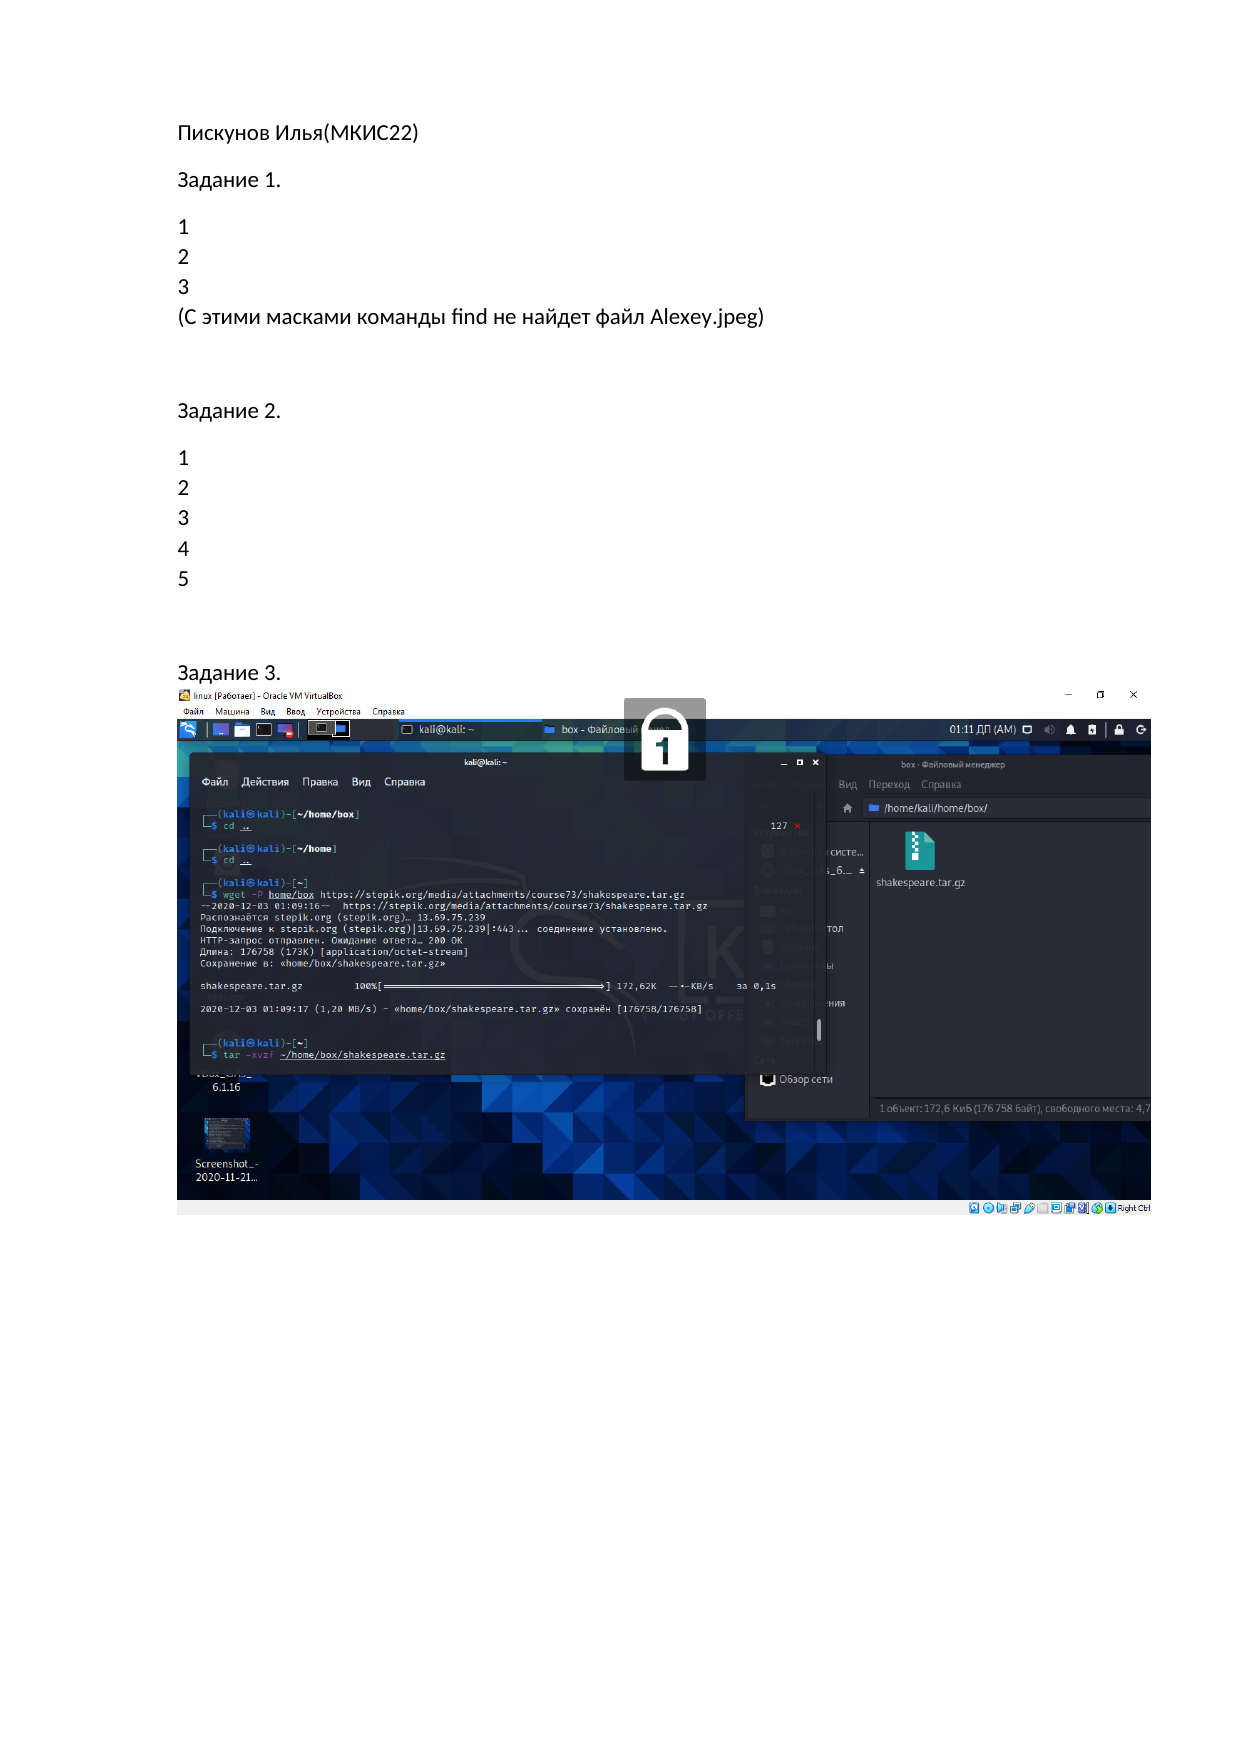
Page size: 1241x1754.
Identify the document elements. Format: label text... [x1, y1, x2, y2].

text 1 2 3 4 5 [177, 443, 1152, 592]
text Задание 2. [177, 396, 1152, 424]
picture [177, 687, 1151, 1215]
text Пискунов Илья(МКИС22) [177, 118, 1152, 146]
text 1 2 3 (С этими масками команды find не найдет файл Alexey.jpeg) [177, 212, 1152, 331]
text Задание 1. [177, 165, 1152, 193]
